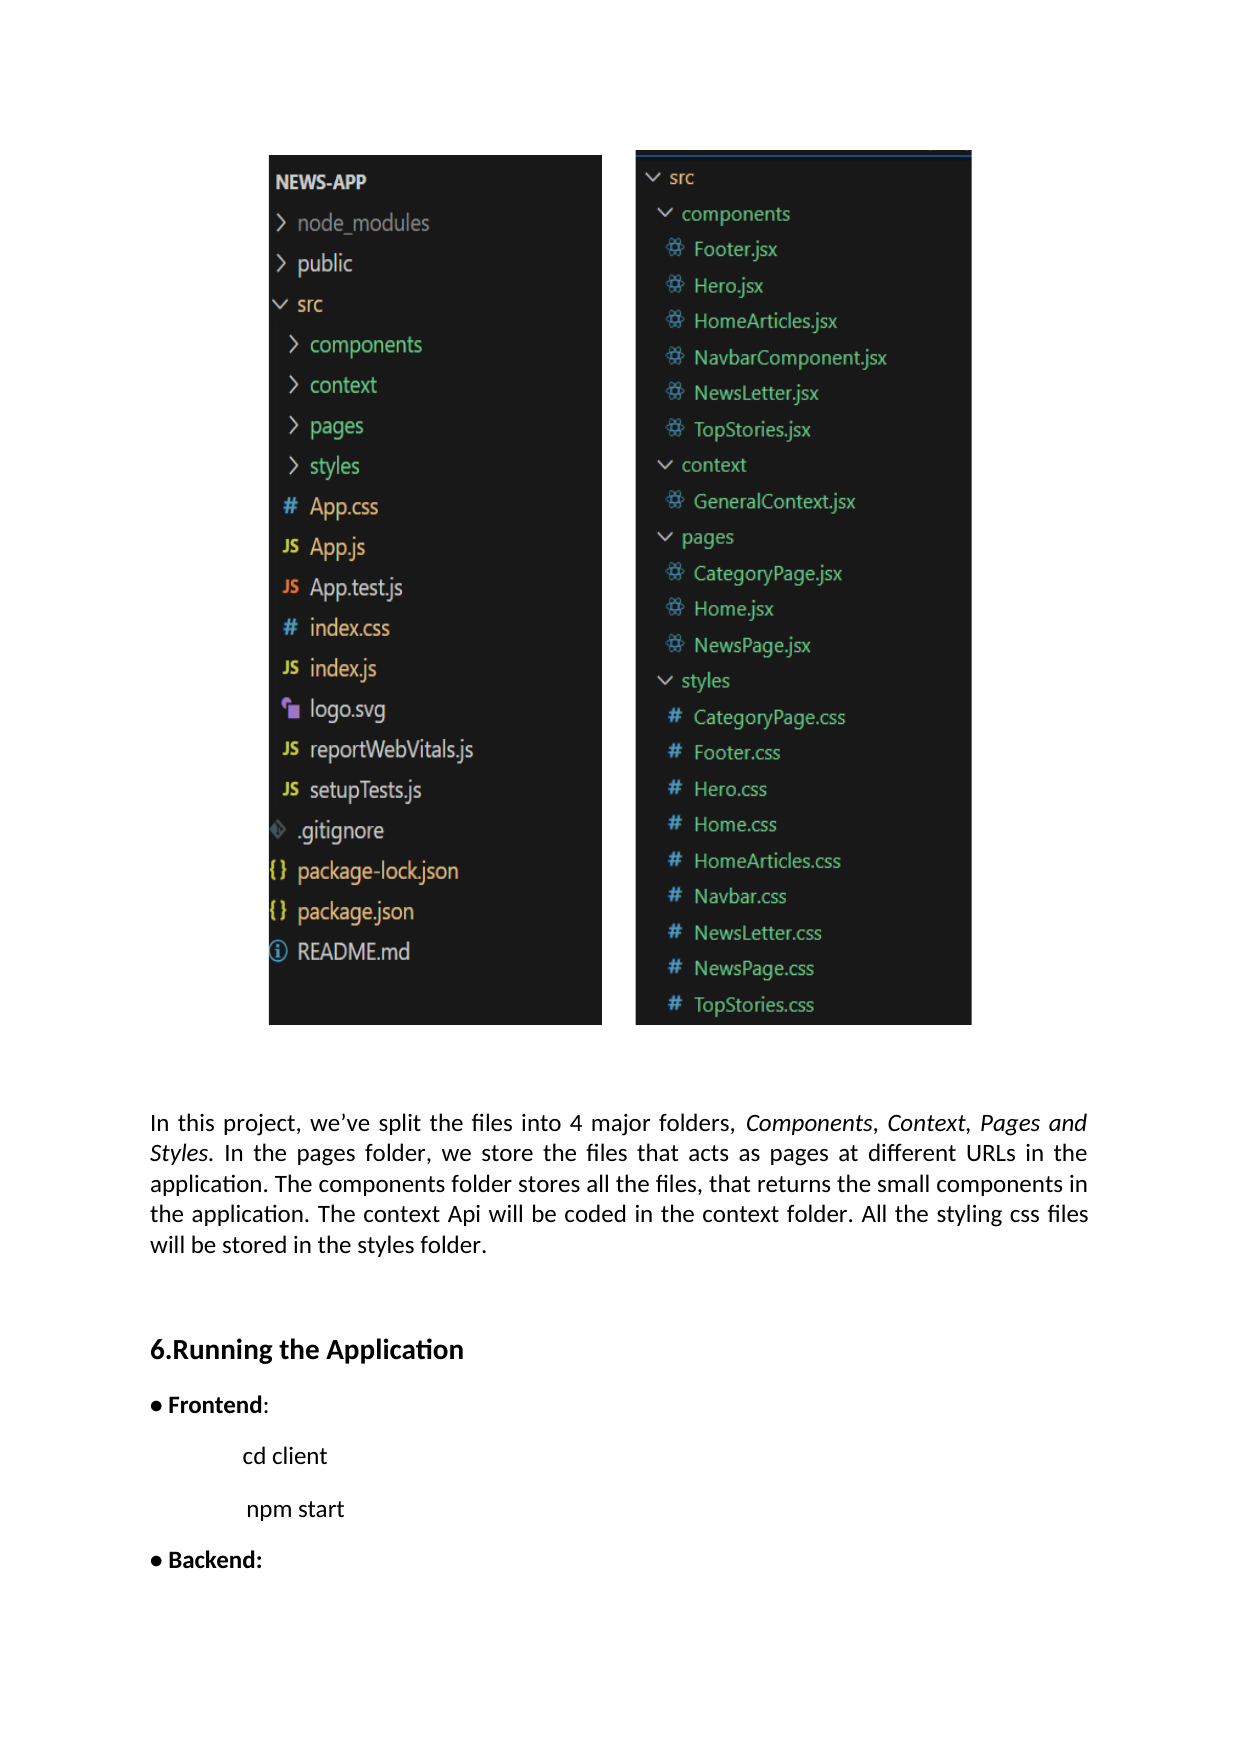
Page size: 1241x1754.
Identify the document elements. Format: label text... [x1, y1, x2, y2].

text In this project, we’ve split the files into 4 major folders, Components, Context, Pages and Styles. In the pages folder, we store the files that acts as pages at different URLs in the application. The components folder stores all the files, that returns the small components in the application. The context Api will be coded in the context folder. All the styling css files will be stored in the styles folder. [150, 1047, 1090, 1259]
text • Backend: [150, 1544, 1090, 1575]
picture [268, 155, 602, 1025]
text npm start [150, 1493, 1090, 1523]
text cd client [150, 1440, 1090, 1471]
picture [635, 150, 972, 1025]
text • Frontend: [150, 1389, 1090, 1419]
text 6.Running the Application [150, 1331, 1090, 1367]
